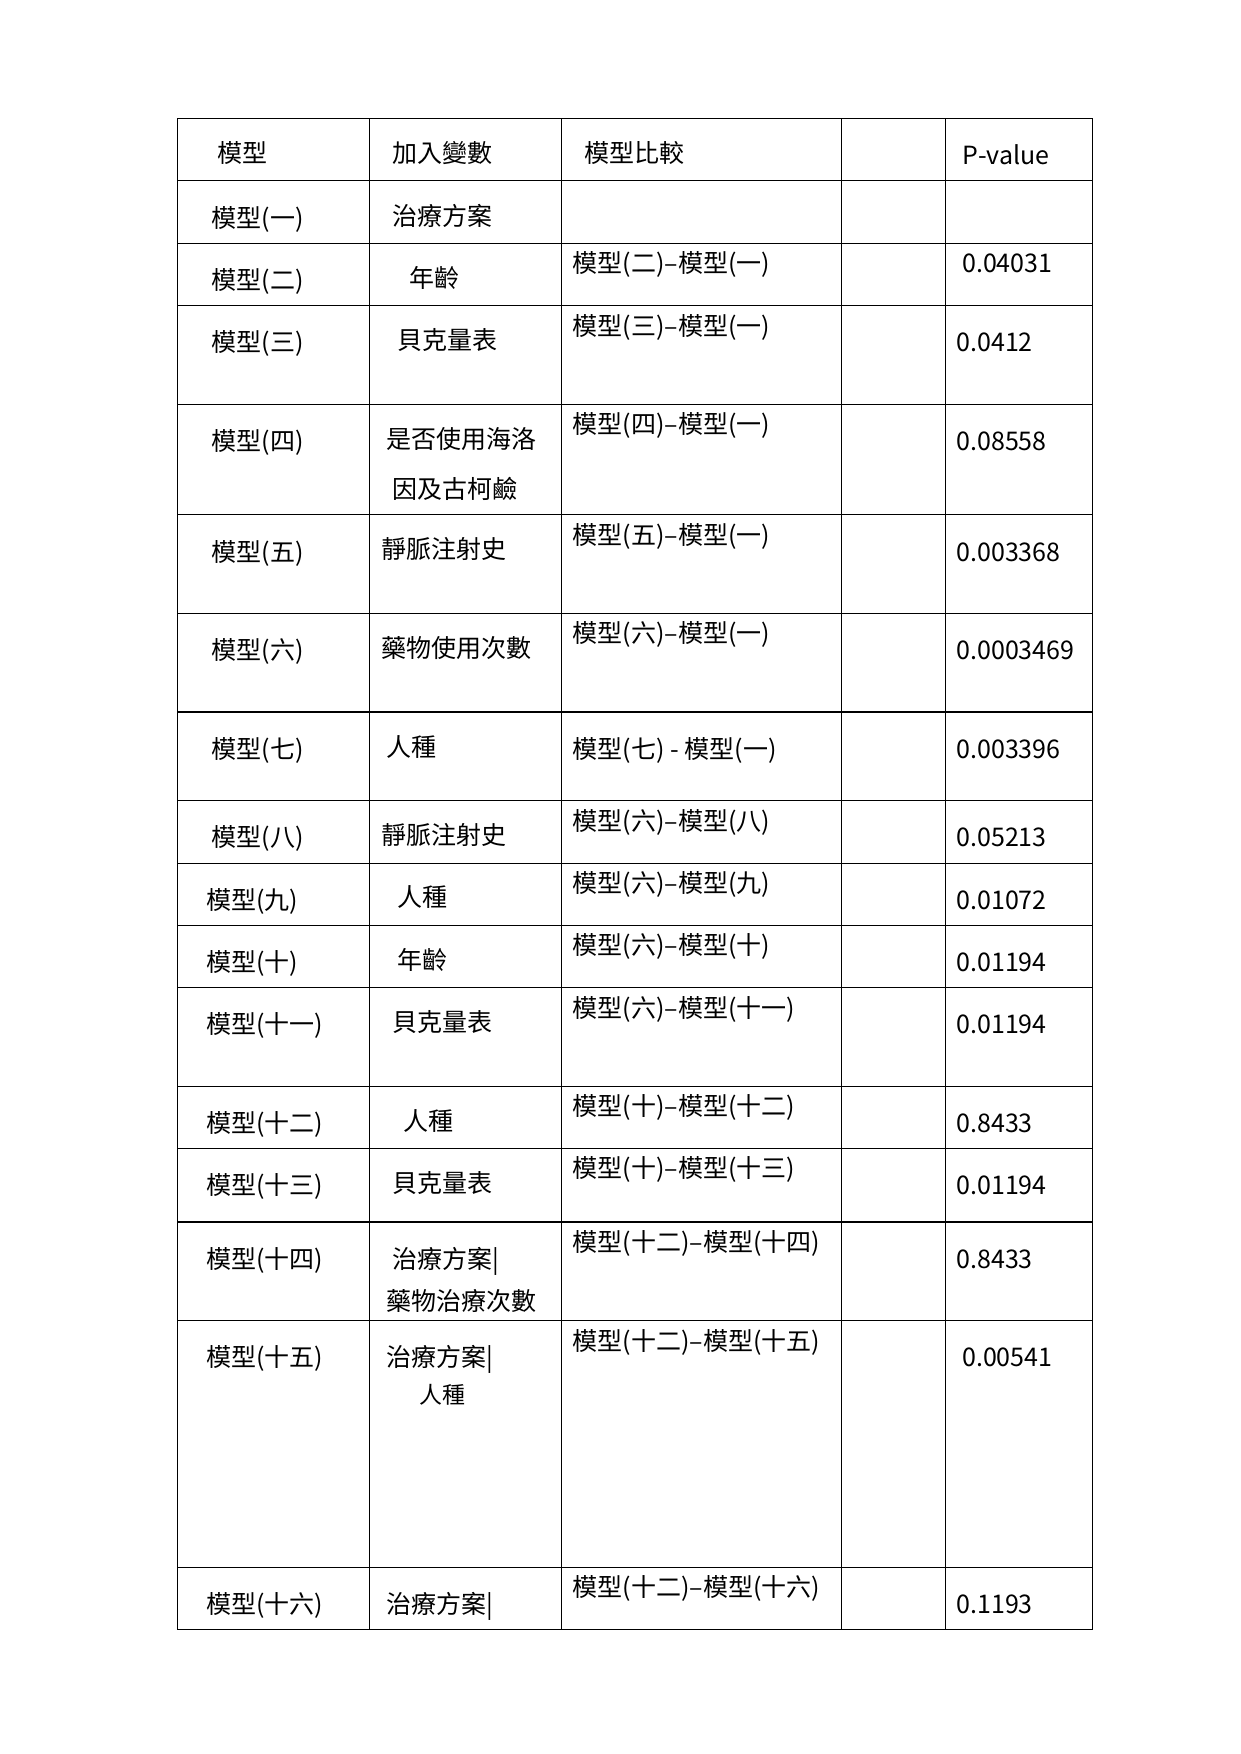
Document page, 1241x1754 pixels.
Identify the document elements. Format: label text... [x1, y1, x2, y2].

table_cell 治療方案| 年齡 [370, 1568, 561, 1629]
table_cell [842, 306, 945, 403]
table_cell 模型(七) [178, 713, 369, 800]
table_cell 人種 [370, 864, 561, 925]
table_header 模型 [178, 119, 369, 180]
table_cell 模型(五) [178, 515, 369, 613]
table_header P-value [946, 119, 1092, 180]
table_cell 模型(六)–模型(八) [562, 801, 841, 862]
table_cell 0.1193 [946, 1568, 1092, 1629]
table_cell 模型(五)–模型(一) [562, 515, 841, 613]
table_cell [842, 1321, 945, 1567]
table_cell 模型(六)–模型(九) [562, 864, 841, 925]
table_cell [842, 405, 945, 514]
table_cell 治療方案 [370, 181, 561, 243]
table_cell 模型(十二)–模型(十五) [562, 1321, 841, 1567]
table_cell 年齡 [370, 926, 561, 987]
table_cell 模型(十二)–模型(十四) [562, 1223, 841, 1320]
table_cell 0.00541 [946, 1321, 1092, 1567]
table_cell [842, 1223, 945, 1320]
table_cell 模型(六) [178, 614, 369, 711]
table_cell 模型(三)–模型(一) [562, 306, 841, 403]
table_cell 人種 [370, 713, 561, 800]
table_cell 模型(六)–模型(一) [562, 614, 841, 711]
table_cell 模型(十二) [178, 1087, 369, 1148]
table_cell 0.0412 [946, 306, 1092, 403]
table_cell 模型(十)–模型(十三) [562, 1149, 841, 1221]
table_cell 藥物使用次數 [370, 614, 561, 711]
table_cell 模型(十五) [178, 1321, 369, 1567]
table_cell 靜脈注射史 [370, 515, 561, 613]
table_cell 模型(二)–模型(一) [562, 244, 841, 305]
table_cell [842, 864, 945, 925]
table_cell 模型(九) [178, 864, 369, 925]
table_cell 人種 [370, 1087, 561, 1148]
table_cell 貝克量表 [370, 306, 561, 403]
table_cell 0.01194 [946, 1149, 1092, 1221]
table_cell [842, 801, 945, 862]
table_cell [842, 1568, 945, 1629]
table_cell 模型(十)–模型(十二) [562, 1087, 841, 1148]
table_header 模型比較 [562, 119, 841, 180]
table_cell [842, 614, 945, 711]
table_cell 模型(六)–模型(十) [562, 926, 841, 987]
table_cell 是否使用海洛 因及古柯鹼 [370, 405, 561, 514]
table_header 加入變數 [370, 119, 561, 180]
table_cell 模型(七) - 模型(一) [562, 713, 841, 800]
table_cell 模型(十) [178, 926, 369, 987]
table_cell 0.8433 [946, 1223, 1092, 1320]
table_header [842, 119, 945, 180]
table_cell 靜脈注射史 [370, 801, 561, 862]
table_cell 模型(四)–模型(一) [562, 405, 841, 514]
table_cell 0.01194 [946, 926, 1092, 987]
table_cell 治療方案| 人種 [370, 1321, 561, 1567]
table_cell 0.8433 [946, 1087, 1092, 1148]
table_cell 模型(十六) [178, 1568, 369, 1629]
table_cell 0.01194 [946, 988, 1092, 1086]
table_cell [842, 713, 945, 800]
table_cell [842, 1149, 945, 1221]
table_cell [842, 926, 945, 987]
table_cell [946, 181, 1092, 243]
table_cell 0.05213 [946, 801, 1092, 862]
table_cell 0.003396 [946, 713, 1092, 800]
table_cell 模型(八) [178, 801, 369, 862]
table_cell 治療方案| 藥物治療次數 [370, 1223, 561, 1320]
table_cell 模型(六)–模型(十一) [562, 988, 841, 1086]
table_cell 模型(十二)–模型(十六) [562, 1568, 841, 1629]
table_cell 貝克量表 [370, 1149, 561, 1221]
table_cell [842, 1087, 945, 1148]
table_cell 年齡 [370, 244, 561, 305]
table_cell [562, 181, 841, 243]
table_cell 0.04031 [946, 244, 1092, 305]
table_cell 模型(十三) [178, 1149, 369, 1221]
table_cell [842, 988, 945, 1086]
table_cell 0.08558 [946, 405, 1092, 514]
table_cell 模型(三) [178, 306, 369, 403]
table_cell 0.003368 [946, 515, 1092, 613]
table_cell 0.0003469 [946, 614, 1092, 711]
table_cell 模型(十四) [178, 1223, 369, 1320]
table_cell 模型(二) [178, 244, 369, 305]
table_cell 貝克量表 [370, 988, 561, 1086]
table_cell 模型(一) [178, 181, 369, 243]
table_cell [842, 515, 945, 613]
table_cell 模型(四) [178, 405, 369, 514]
table_cell [842, 181, 945, 243]
table_cell [842, 244, 945, 305]
table_cell 0.01072 [946, 864, 1092, 925]
table_cell 模型(十一) [178, 988, 369, 1086]
